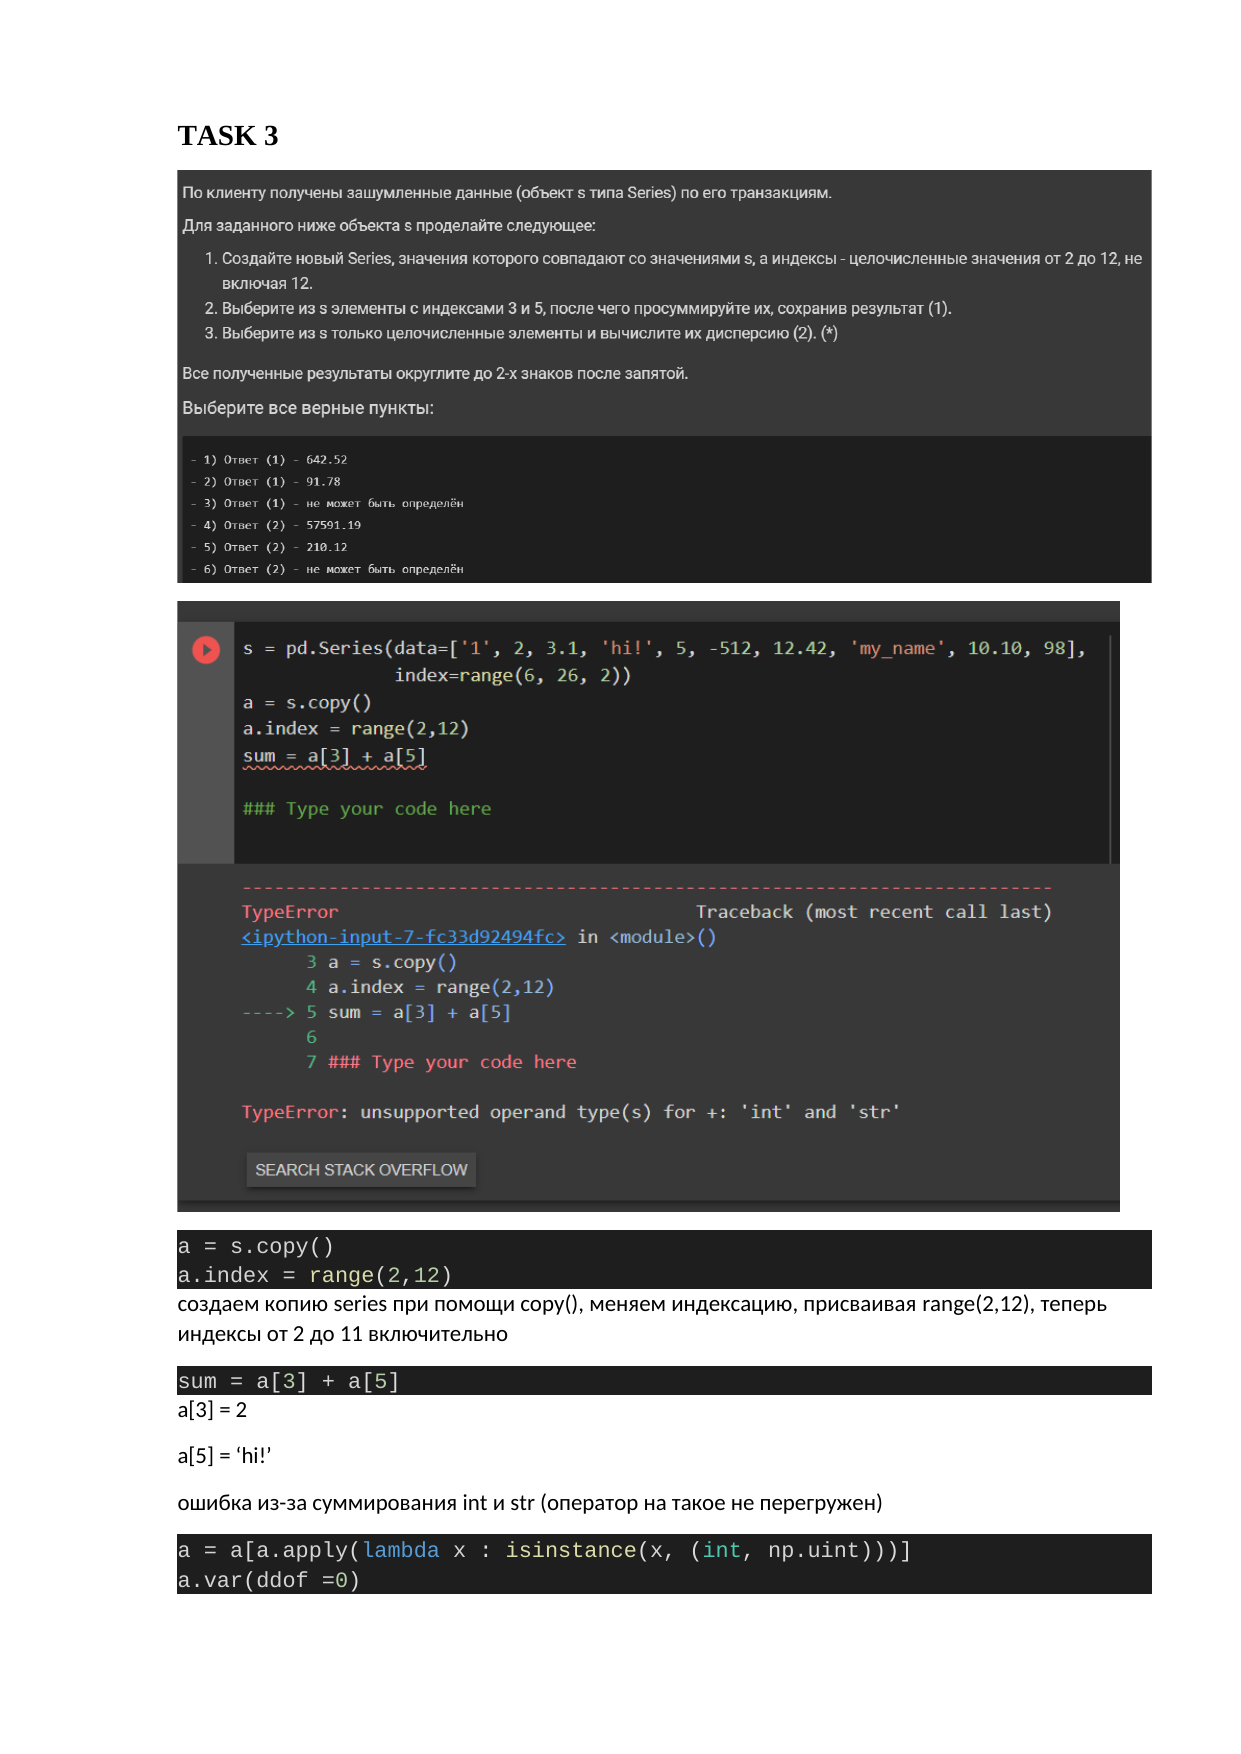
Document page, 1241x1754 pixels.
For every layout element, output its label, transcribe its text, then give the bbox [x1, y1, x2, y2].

text ошибка из-за суммирования int и str (оператор на такое не перегружен) [177, 1488, 1152, 1516]
picture [177, 601, 1120, 1212]
text a.index = range(2,12) [177, 1260, 1152, 1289]
text TASK 3 [177, 118, 1152, 152]
text a.var(ddof =0) [177, 1564, 1152, 1594]
text a[3] = 2 [177, 1395, 1152, 1423]
text a[5] = ‘hi!’ [177, 1442, 1152, 1469]
text sum = a[3] + a[5] [177, 1366, 1152, 1395]
text создаем копию series при помощи copy(), меняем индексацию, присваивая range(2,12), теперь индексы от 2 до 11 включительно [177, 1289, 1152, 1347]
text a = a[a.apply(lambda x : isinstance(x, (int, np.uint)))] [177, 1534, 1152, 1564]
text a = s.copy() [177, 1230, 1152, 1260]
picture [177, 170, 1152, 583]
